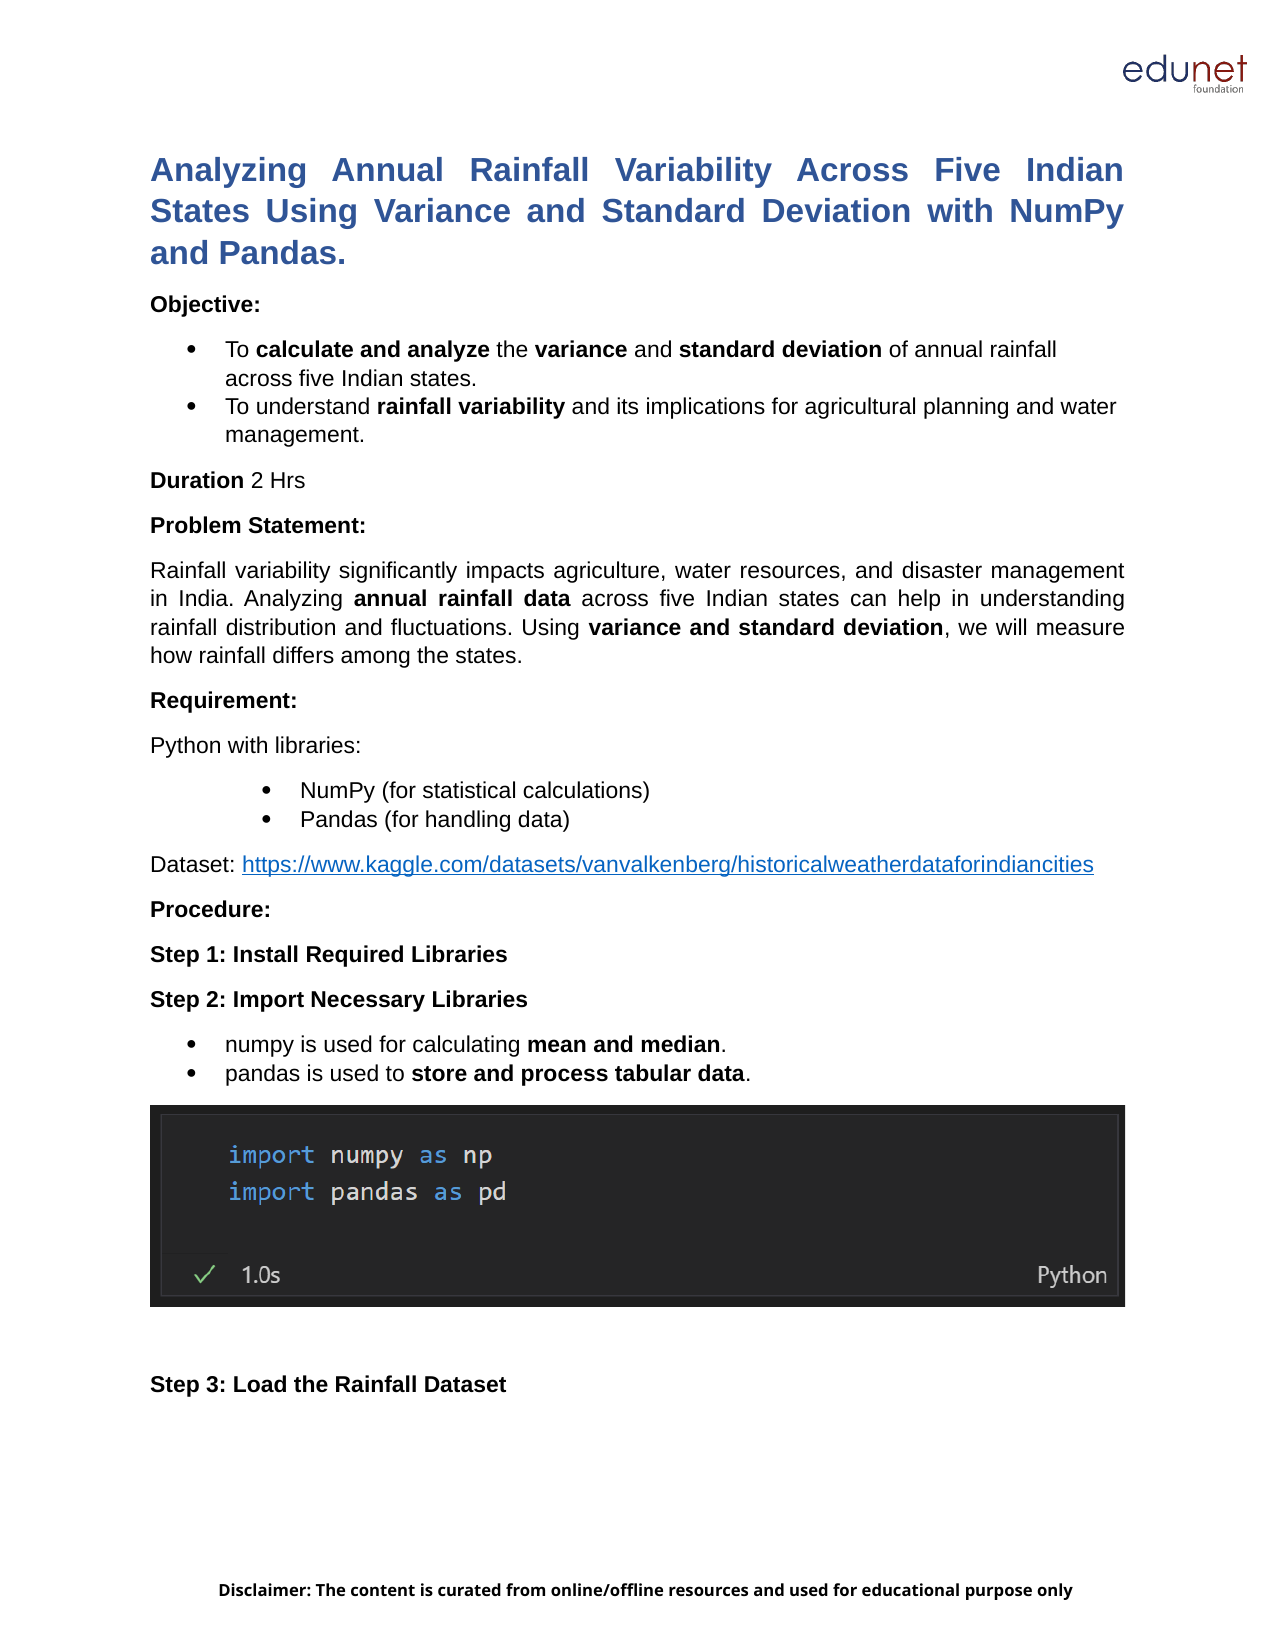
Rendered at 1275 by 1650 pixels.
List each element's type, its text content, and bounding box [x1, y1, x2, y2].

list To calculate and analyze the variance and standard deviation of annual rainfall across five Indian states. [187, 336, 1125, 391]
text Analyzing Annual Rainfall Variability Across Five Indian States Using Variance and Standard Deviation with NumPy and Pandas. [150, 150, 1125, 271]
text Requirement: [150, 687, 1125, 713]
picture [150, 1105, 1125, 1307]
text Procedure: [150, 896, 1125, 922]
picture [1121, 53, 1248, 95]
text Python with libraries: [150, 732, 1125, 759]
list NumPy (for statistical calculations) [262, 777, 1125, 804]
text Step 2: Import Necessary Libraries [150, 986, 1125, 1013]
text Duration 2 Hrs [150, 467, 1125, 493]
list Pandas (for handling data) [262, 806, 1125, 832]
list To understand rainfall variability and its implications for agricultural planning and water management. [187, 393, 1125, 448]
text Rainfall variability significantly impacts agriculture, water resources, and disaster management in India. Analyzing annual rainfall data across five Indian states can help in understanding rainfall distribution and fluctuations. Using variance and standard deviation, we will measure how rainfall differs among the states. [150, 557, 1125, 668]
text Step 3: Load the Rainfall Dataset [150, 1371, 1125, 1397]
list numpy is used for calculating mean and median. [187, 1031, 1125, 1058]
list pandas is used to store and process tabular data. [187, 1060, 1125, 1086]
text Dataset: https://www.kaggle.com/datasets/vanvalkenberg/historicalweatherdataforindiancities [150, 851, 1125, 877]
text Objective: [150, 291, 1125, 317]
text Problem Statement: [150, 512, 1125, 538]
text Step 1: Install Required Libraries [150, 941, 1125, 967]
